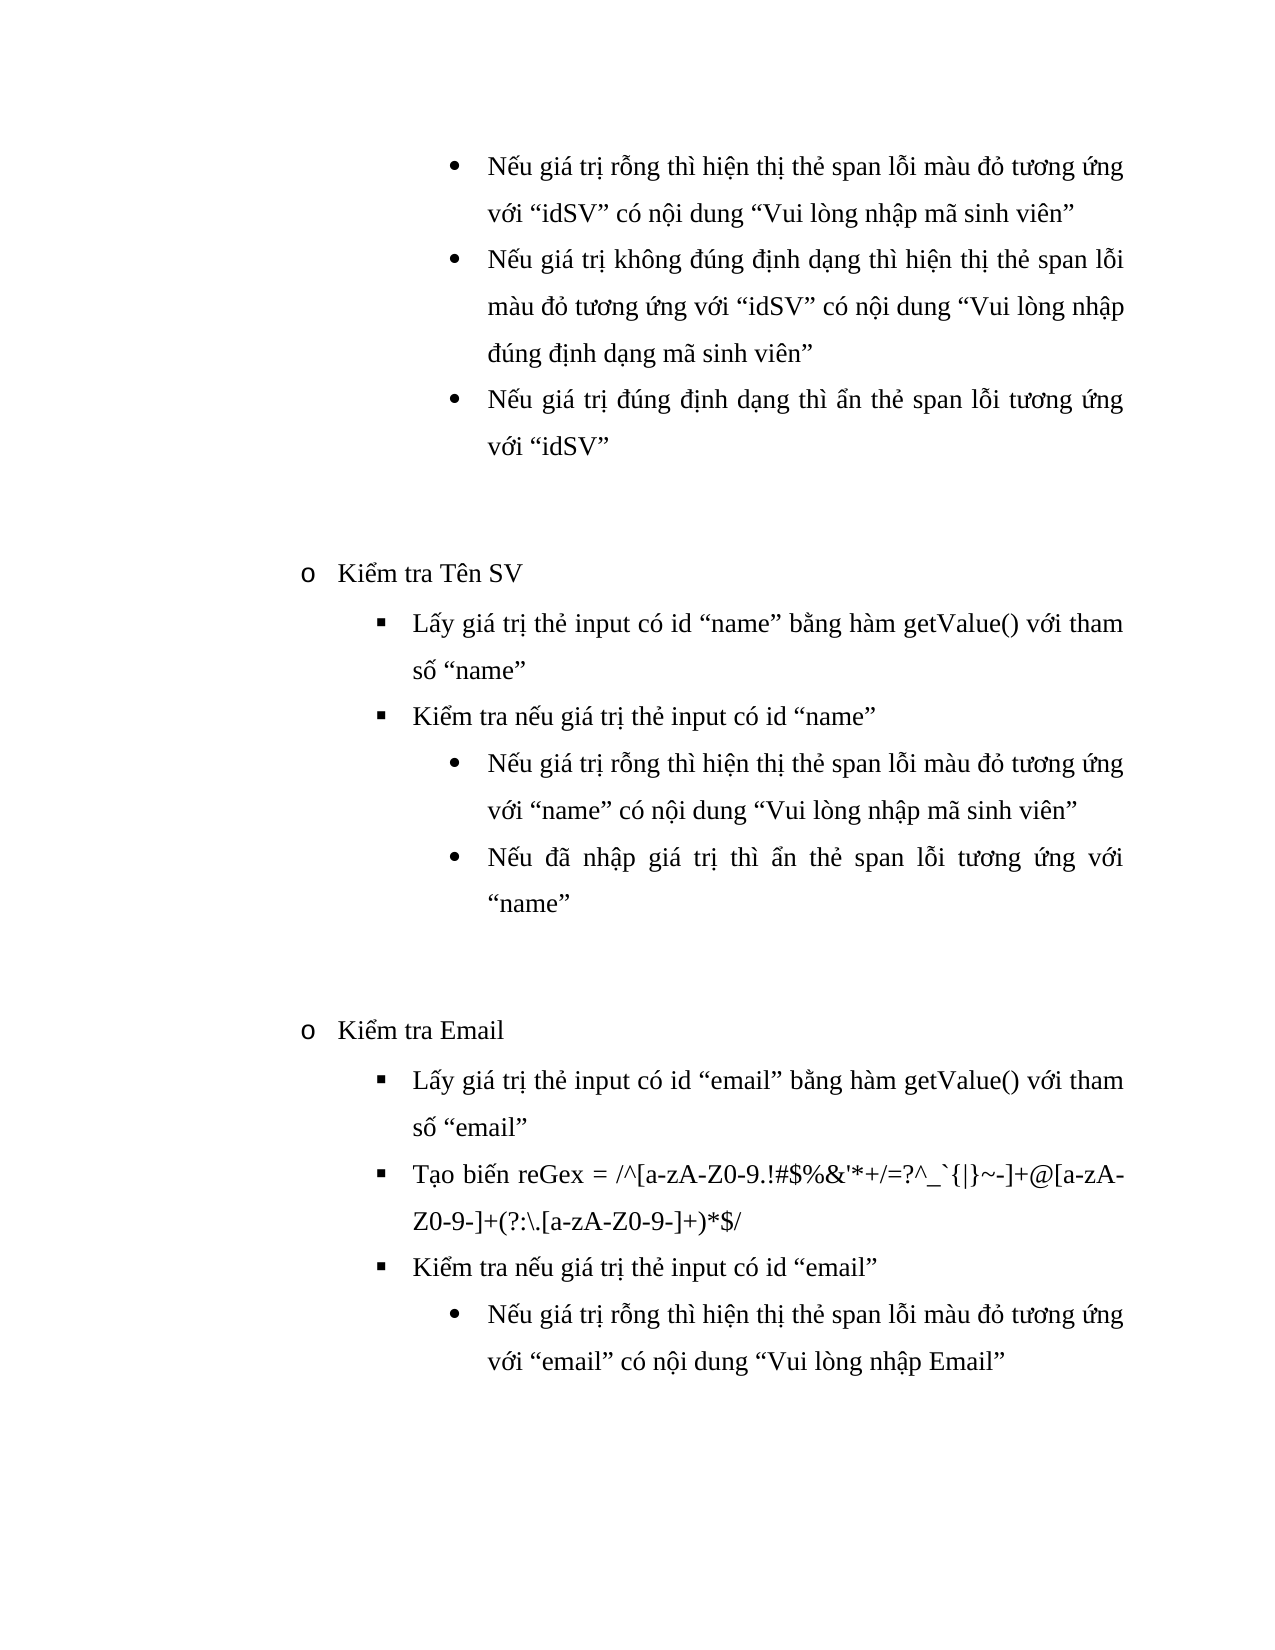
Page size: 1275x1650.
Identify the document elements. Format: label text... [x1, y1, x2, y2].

list Tạo biến reGex = /^[a-zA-Z0-9.!#$%&'*+/=?^_`{|}~-]+@[a-zA-Z0-9-]+(?:\.[a-zA-Z0-9-]+)*$/ [375, 1158, 1125, 1236]
list Kiểm tra Tên SV [300, 557, 1125, 590]
list Nếu giá trị rỗng thì hiện thị thẻ span lỗi màu đỏ tương ứng với “email” có nội dung “Vui lòng nhập Email” [450, 1298, 1125, 1376]
list Kiểm tra nếu giá trị thẻ input có id “email” [375, 1251, 1125, 1282]
list Nếu giá trị rỗng thì hiện thị thẻ span lỗi màu đỏ tương ứng với “name” có nội dung “Vui lòng nhập mã sinh viên” [450, 747, 1125, 825]
list Nếu đã nhập giá trị thì ẩn thẻ span lỗi tương ứng với “name” [450, 841, 1125, 919]
list Nếu giá trị đúng định dạng thì ẩn thẻ span lỗi tương ứng với “idSV” [450, 383, 1125, 461]
list Nếu giá trị rỗng thì hiện thị thẻ span lỗi màu đỏ tương ứng với “idSV” có nội dung “Vui lòng nhập mã sinh viên” [450, 150, 1125, 228]
list Kiểm tra Email [300, 1014, 1125, 1048]
list Lấy giá trị thẻ input có id “email” bằng hàm getValue() với tham số “email” [375, 1064, 1125, 1142]
list Lấy giá trị thẻ input có id “name” bằng hàm getValue() với tham số “name” [375, 607, 1125, 685]
list Nếu giá trị không đúng định dạng thì hiện thị thẻ span lỗi màu đỏ tương ứng với “idSV” có nội dung “Vui lòng nhập đúng định dạng mã sinh viên” [450, 243, 1125, 368]
list Kiểm tra nếu giá trị thẻ input có id “name” [375, 701, 1125, 732]
